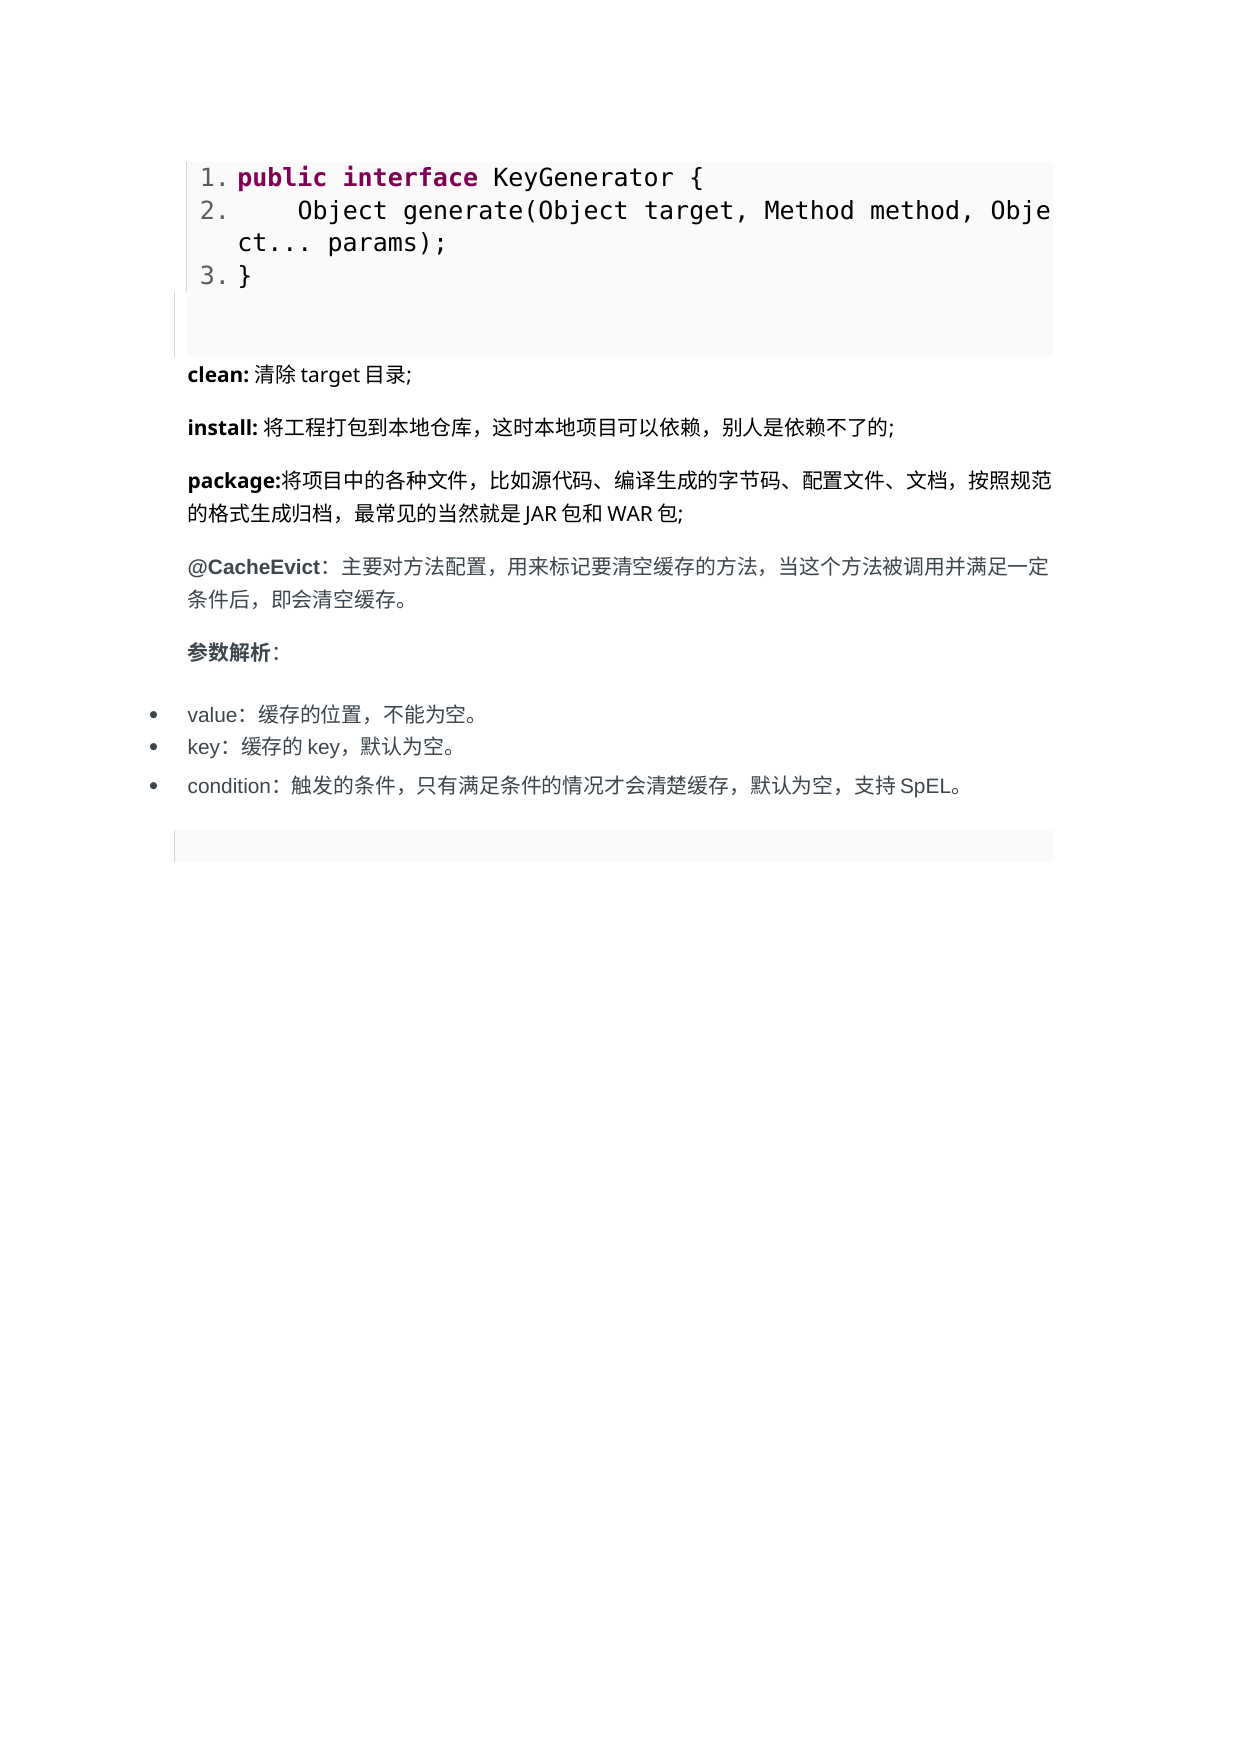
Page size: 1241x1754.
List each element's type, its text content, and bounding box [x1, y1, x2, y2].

text package:将项目中的各种文件，比如源代码、编译生成的字节码、配置文件、文档，按照规范的格式生成归档，最常见的当然就是JAR包和WAR包; [187, 464, 1053, 529]
list } [187, 259, 1053, 292]
list condition：触发的条件，只有满足条件的情况才会清楚缓存，默认为空，支持SpEL。 [150, 768, 1053, 801]
text @CacheEvict：主要对方法配置，用来标记要清空缓存的方法，当这个方法被调用并满足一定条件后，即会清空缓存。 [187, 549, 1053, 614]
text install: 将工程打包到本地仓库，这时本地项目可以依赖，别人是依赖不了的; [187, 410, 1053, 443]
text clean: 清除target目录; [187, 357, 1053, 389]
list key：缓存的key，默认为空。 [150, 729, 1053, 762]
list value：缓存的位置，不能为空。 [150, 697, 1053, 729]
text 参数解析： [187, 635, 1053, 668]
list public interface KeyGenerator { [187, 162, 1053, 194]
list Object generate(Object target, Method method, Object... params); [187, 194, 1053, 259]
